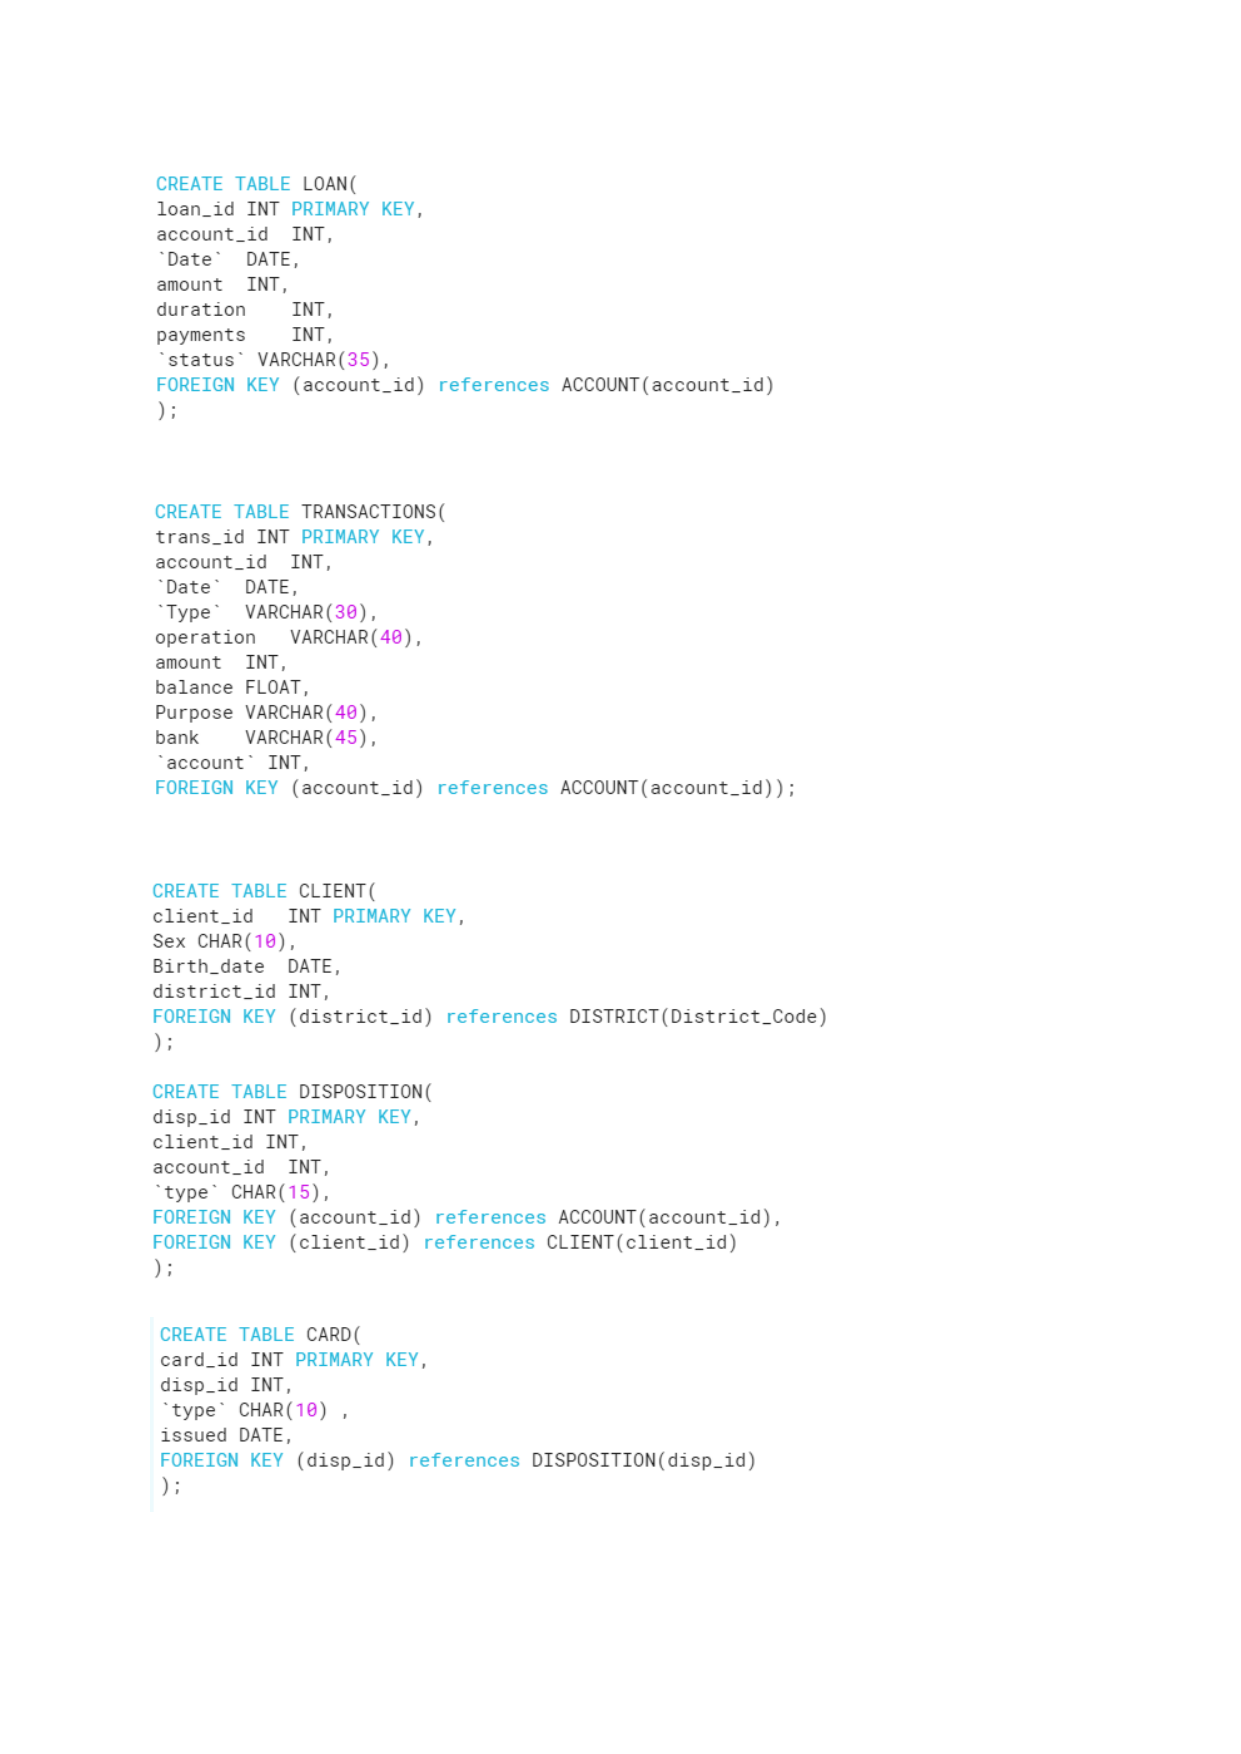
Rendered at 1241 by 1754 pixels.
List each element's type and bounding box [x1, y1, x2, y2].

picture [150, 150, 804, 429]
picture [150, 1317, 800, 1512]
picture [150, 497, 829, 808]
picture [150, 875, 840, 1299]
